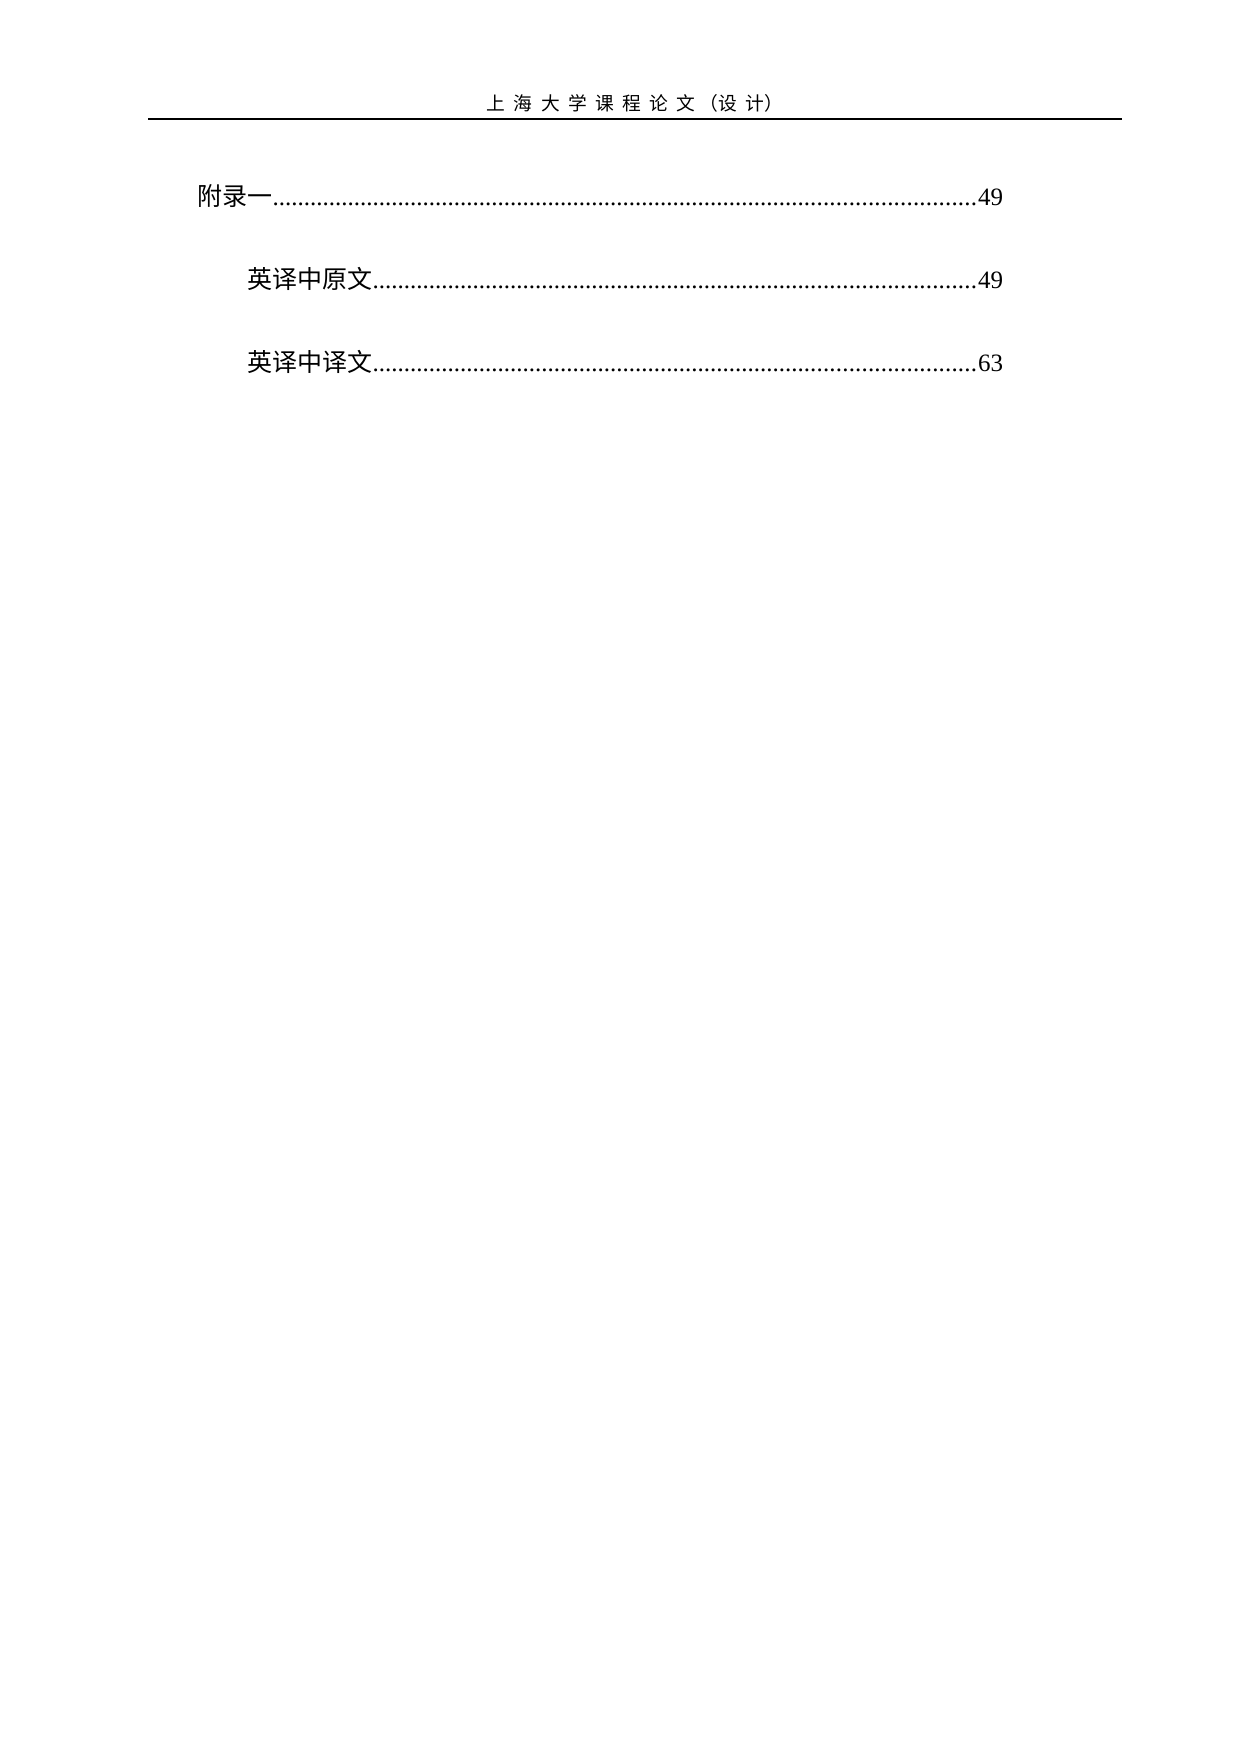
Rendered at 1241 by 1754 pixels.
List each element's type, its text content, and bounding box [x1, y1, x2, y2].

text 英译中译文 63 [198, 328, 1122, 393]
text 附录一 49 [148, 162, 1122, 227]
text 英译中原文 49 [198, 245, 1122, 310]
